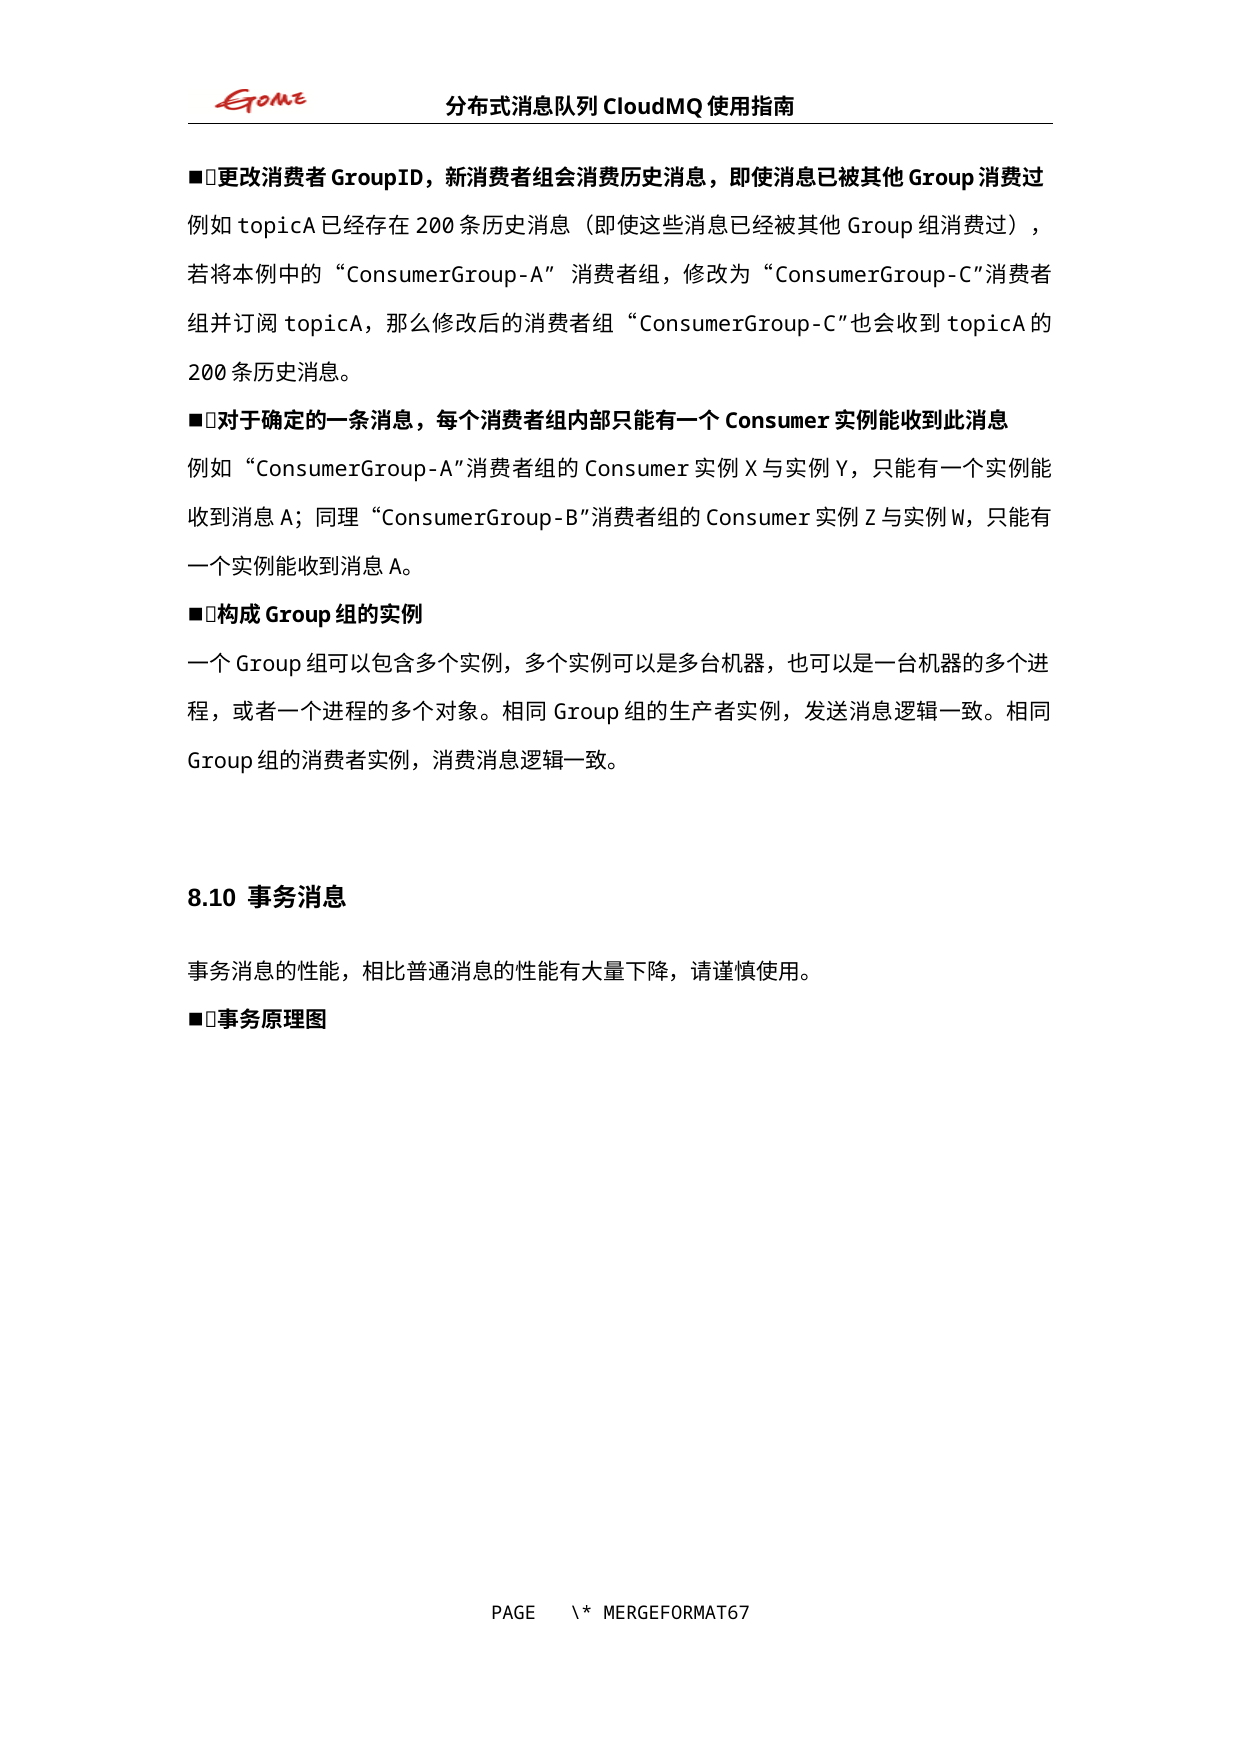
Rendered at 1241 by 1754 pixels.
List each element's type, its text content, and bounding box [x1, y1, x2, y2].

text 例如“ConsumerGroup-A”消费者组的Consumer实例X与实例Y，只能有一个实例能收到消息A；同理“ConsumerGroup-B”消费者组的Consumer实例Z与实例W，只能有一个实例能收到消息A。 [187, 451, 1053, 581]
picture [187, 89, 313, 114]
text 更改消费者GroupID，新消费者组会消费历史消息，即使消息已被其他Group消费过 [187, 160, 1053, 192]
text 构成Group组的实例 [187, 597, 1053, 629]
text 事务消息的性能，相比普通消息的性能有大量下降，请谨慎使用。 [187, 953, 1053, 986]
text 一个Group组可以包含多个实例，多个实例可以是多台机器，也可以是一台机器的多个进程，或者一个进程的多个对象。相同Group组的生产者实例，发送消息逻辑一致。相同Group组的消费者实例，消费消息逻辑一致。 [187, 645, 1053, 775]
text 对于确定的一条消息，每个消费者组内部只能有一个Consumer实例能收到此消息 [187, 403, 1053, 435]
subtitle 事务消息 [187, 863, 1053, 928]
text 事务原理图 [187, 1002, 1053, 1034]
